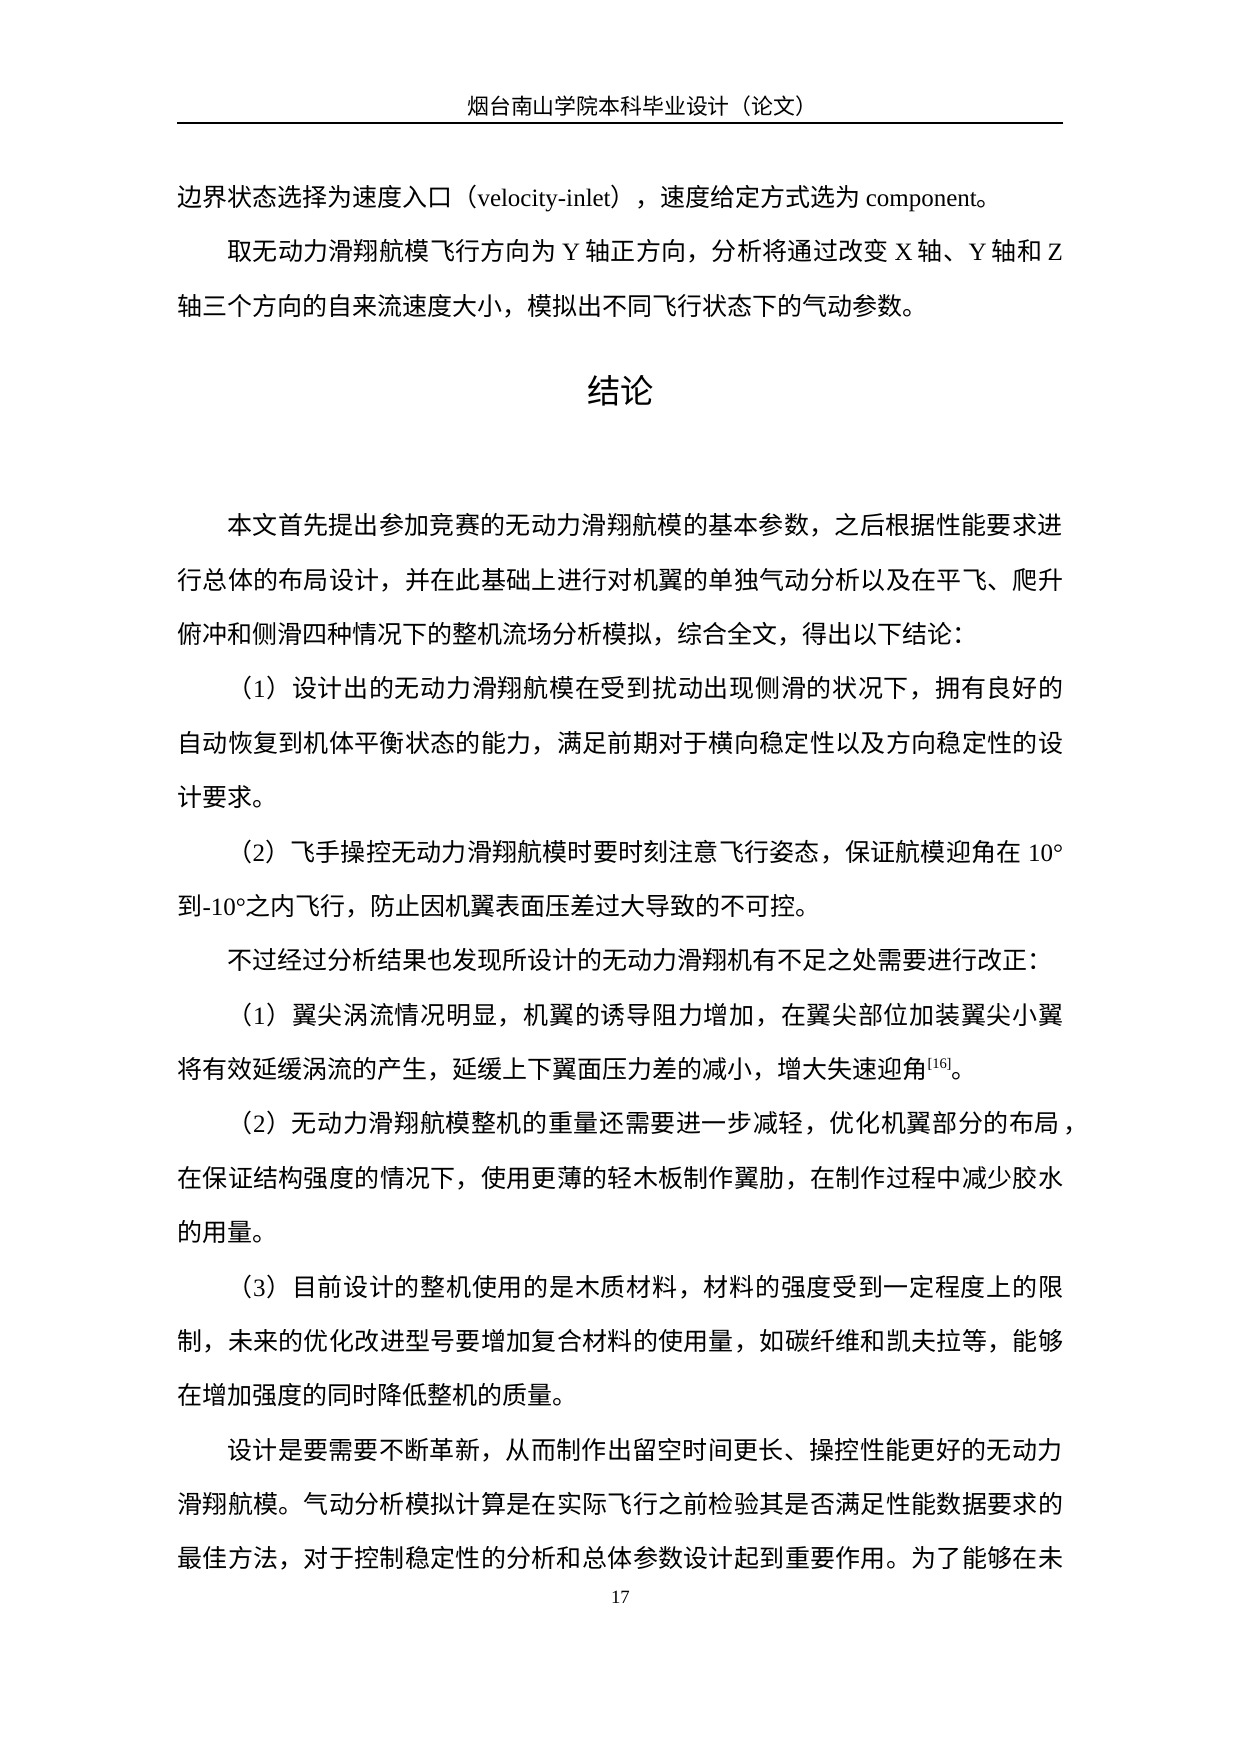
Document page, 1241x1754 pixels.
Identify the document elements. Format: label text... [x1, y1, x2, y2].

text （2）飞手操控无动力滑翔航模时要时刻注意飞行姿态，保证航模迎角在10°到-10°之内飞行，防止因机翼表面压差过大导致的不可控。 [177, 832, 1063, 923]
text （2）无动力滑翔航模整机的重量还需要进一步减轻，优化机翼部分的布局，在保证结构强度的情况下，使用更薄的轻木板制作翼肋，在制作过程中减少胶水的用量。 [177, 1104, 1063, 1249]
title 结论 [177, 365, 1063, 413]
text 不过经过分析结果也发现所设计的无动力滑翔机有不足之处需要进行改正： [227, 941, 1063, 977]
text 本文首先提出参加竞赛的无动力滑翔航模的基本参数，之后根据性能要求进行总体的布局设计，并在此基础上进行对机翼的单独气动分析以及在平飞、爬升、俯冲和侧滑四种情况下的整机流场分析模拟，综合全文，得出以下结论： [177, 506, 1063, 651]
text （1）设计出的无动力滑翔航模在受到扰动出现侧滑的状况下，拥有良好的自动恢复到机体平衡状态的能力，满足前期对于横向稳定性以及方向稳定性的设计要求。 [177, 669, 1063, 814]
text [177, 177, 1063, 213]
text （1）翼尖涡流情况明显，机翼的诱导阻力增加，在翼尖部位加装翼尖小翼将有效延缓涡流的产生，延缓上下翼面压力差的减小，增大失速迎角[16]。 [177, 995, 1063, 1086]
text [177, 1430, 1063, 1575]
text 取无动力滑翔航模飞行方向为Y轴正方向，分析将通过改变X轴、Y轴和Z轴三个方向的自来流速度大小，模拟出不同飞行状态下的气动参数。 [177, 232, 1063, 322]
text （3）目前设计的整机使用的是木质材料，材料的强度受到一定程度上的限制，未来的优化改进型号要增加复合材料的使用量，如碳纤维和凯夫拉等，能够在增加强度的同时降低整机的质量。 [177, 1267, 1063, 1412]
